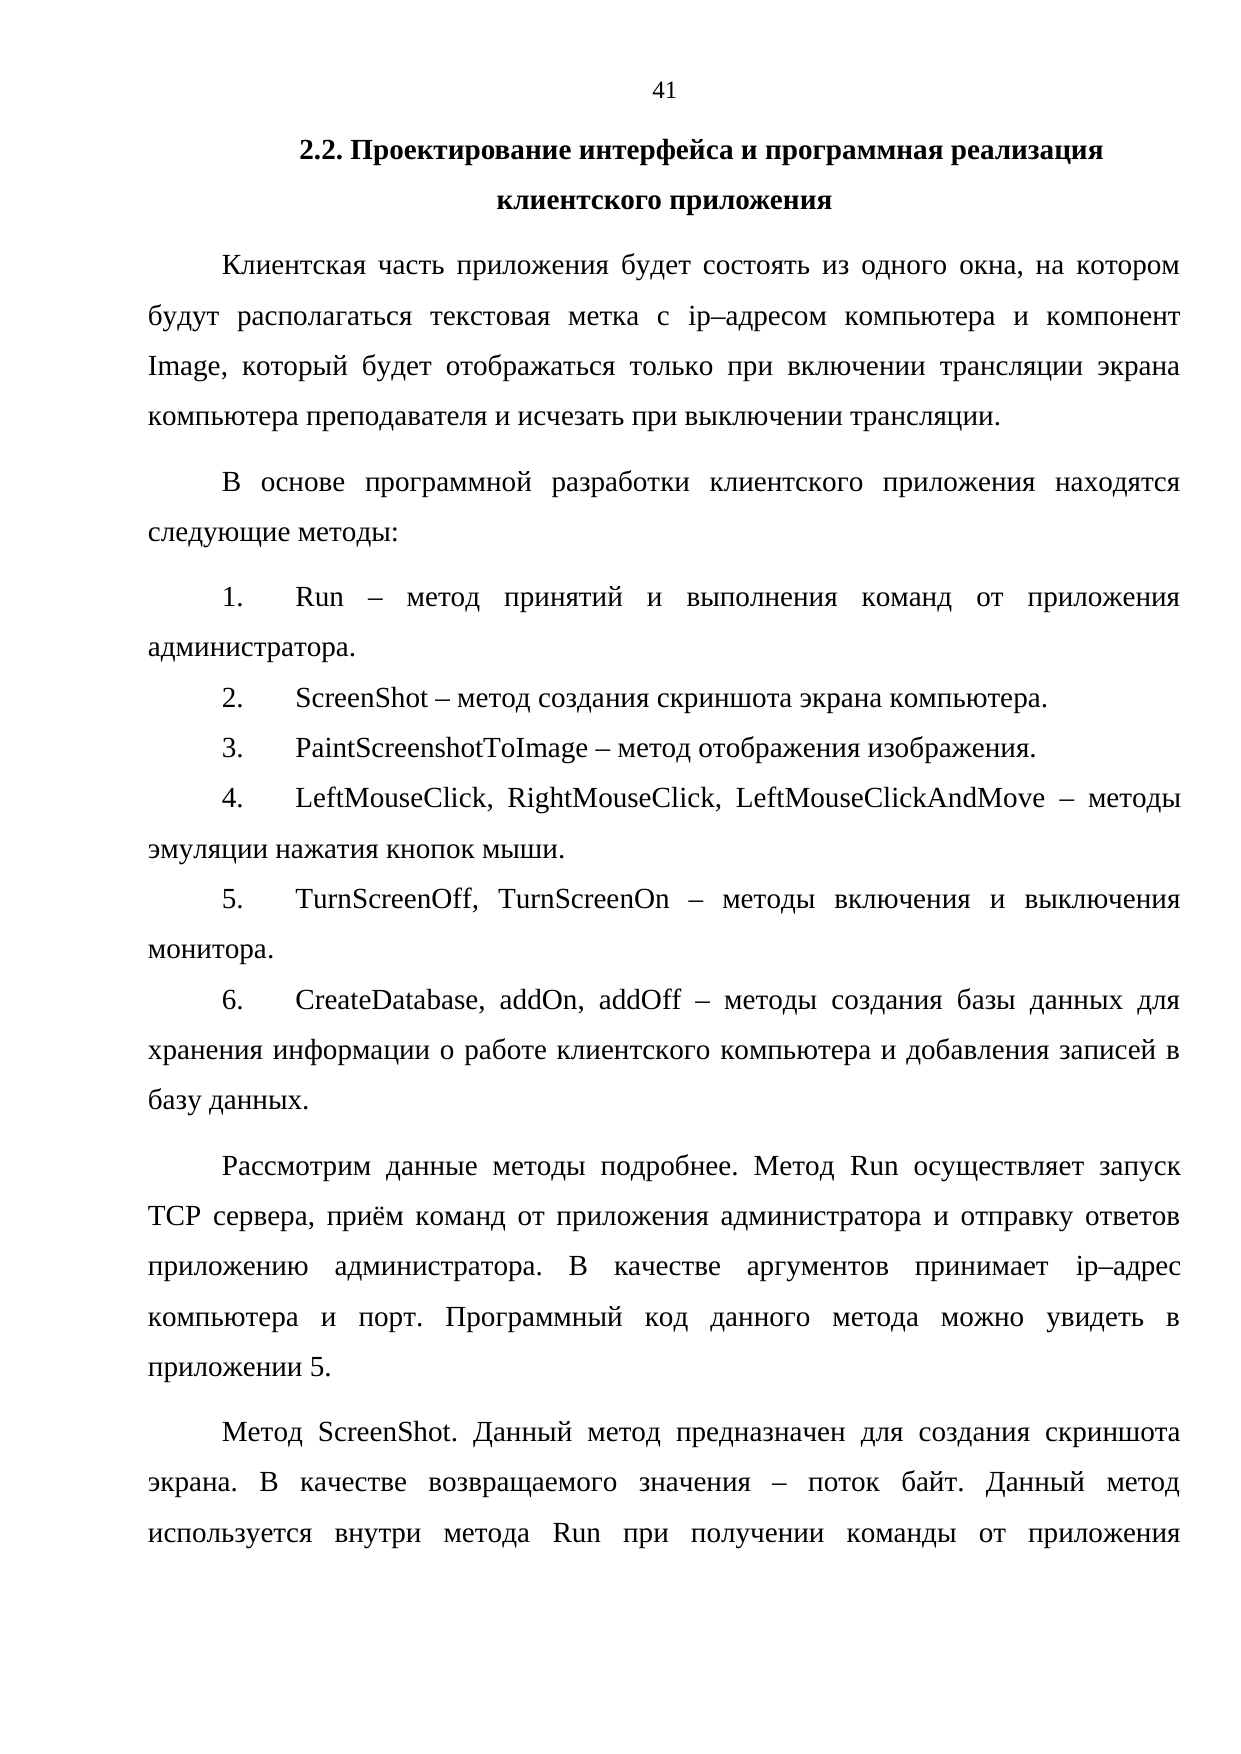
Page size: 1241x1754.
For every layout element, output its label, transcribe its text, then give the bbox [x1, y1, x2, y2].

text Клиентская часть приложения будет состоять из одного окна, на котором будут располагаться текстовая метка с ip–адресом компьютера и компонент Image, который будет отображаться только при включении трансляции экрана компьютера преподавателя и исчезать при выключении трансляции. [148, 247, 1181, 432]
text Рассмотрим данные методы подробнее. Метод Run осуществляет запуск TCP сервера, приём команд от приложения администратора и отправку ответов приложению администратора. В качестве аргументов принимает ip–адрес компьютера и порт. Программный код данного метода можно увидеть в приложении 5. [148, 1148, 1181, 1382]
list LeftMouseClick, RightMouseClick, LeftMouseClickAndMove – методы эмуляции нажатия кнопок мыши. [148, 781, 1181, 864]
list TurnScreenOff, TurnScreenOn – методы включения и выключения монитора. [148, 881, 1181, 965]
list PaintScreenshotToImage – метод отображения изображения. [148, 730, 1181, 764]
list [148, 1414, 1181, 1548]
subtitle 2.2. Проектирование интерфейса и программная реализация клиентского приложения [148, 132, 1181, 216]
text В основе программной разработки клиентского приложения находятся следующие методы: [148, 464, 1181, 547]
list Run – метод принятий и выполнения команд от приложения администратора. [148, 579, 1181, 663]
list CreateDatabase, addOn, addOff – методы создания базы данных для хранения информации о работе клиентского компьютера и добавления записей в базу данных. [148, 982, 1181, 1116]
list ScreenShot – метод создания скриншота экрана компьютера. [148, 680, 1181, 713]
